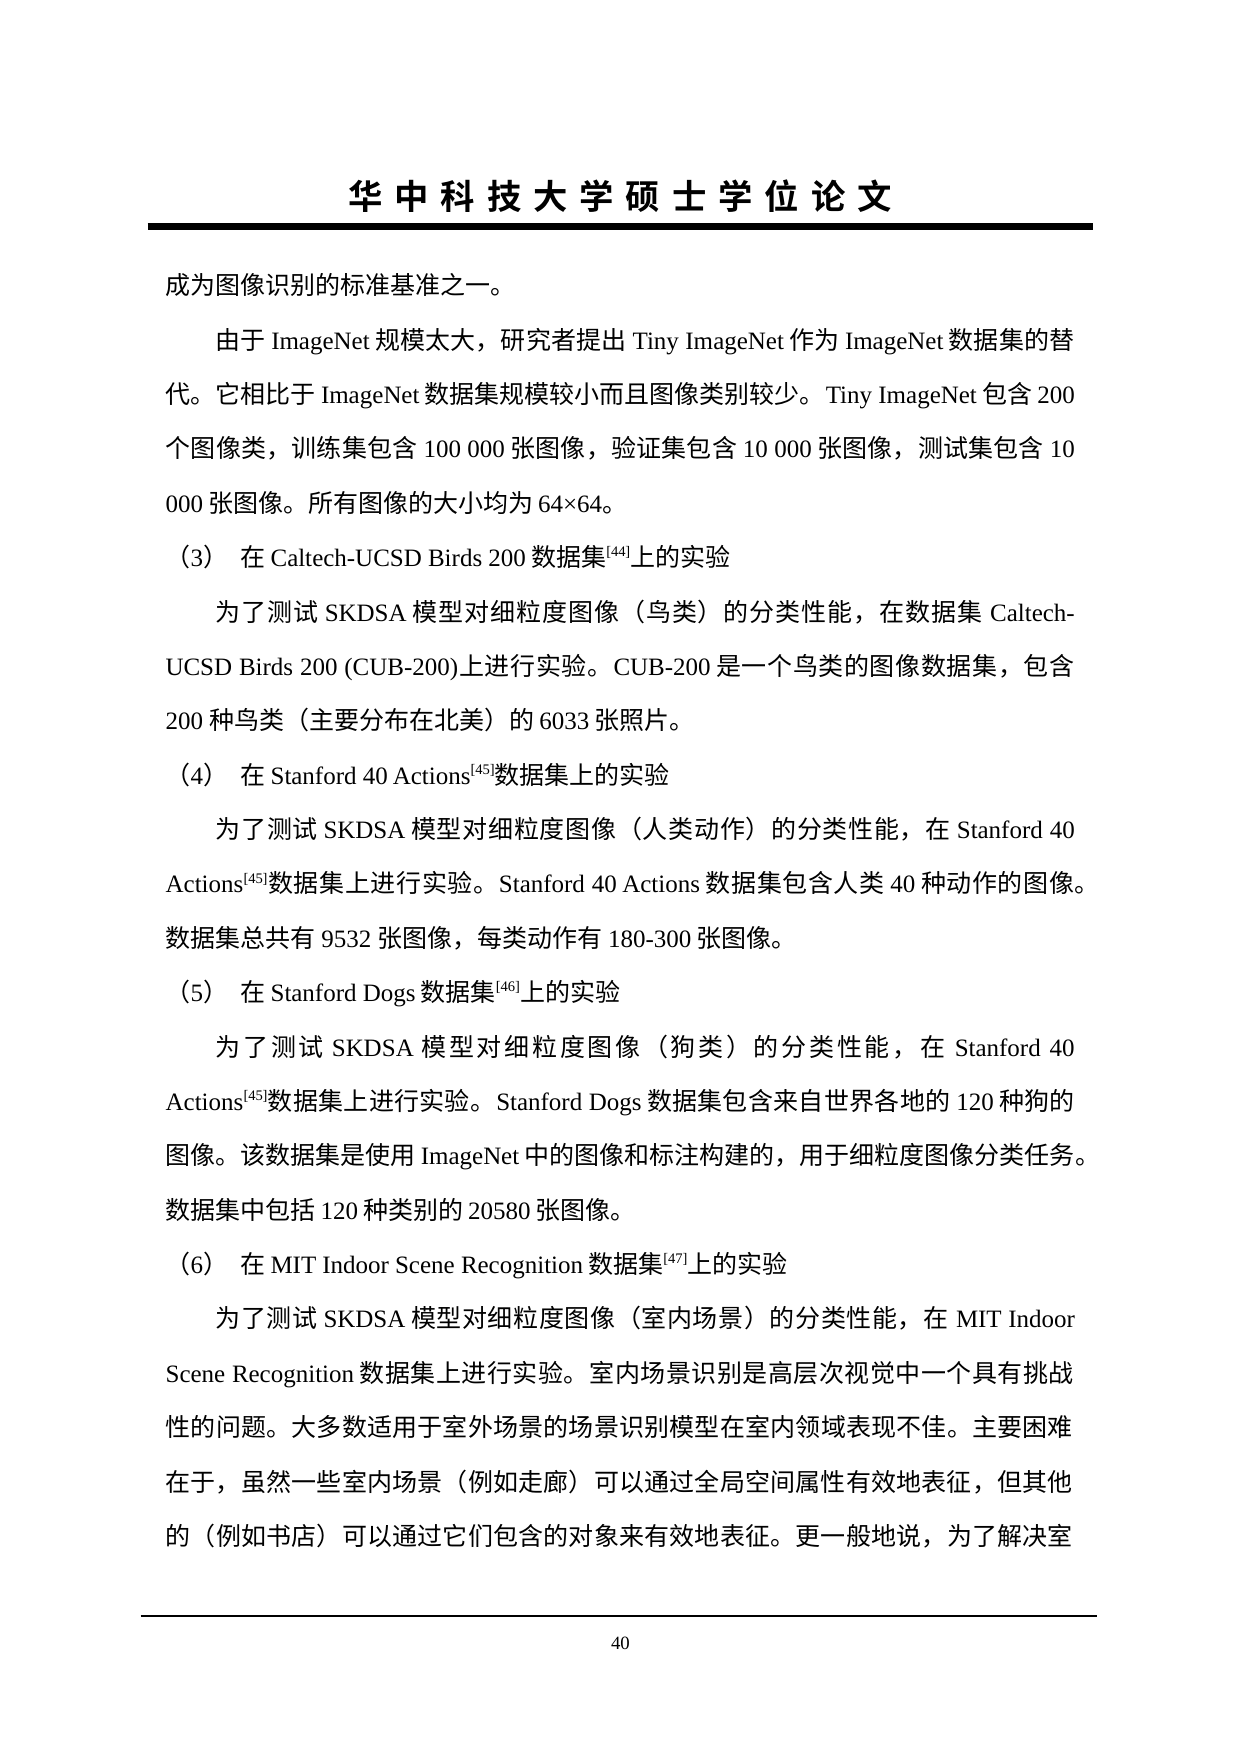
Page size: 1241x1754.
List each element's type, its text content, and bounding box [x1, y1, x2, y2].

text 为了测试SKDSA模型对细粒度图像（狗类）的分类性能，在Stanford 40 Actions[45]数据集上进行实验。Stanford Dogs数据集包含来自世界各地的120种狗的图像。该数据集是使用ImageNet中的图像和标注构建的，用于细粒度图像分类任务。数据集中包括120种类别的20580张图像。 [165, 1027, 1075, 1226]
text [165, 266, 1075, 302]
text 由于ImageNet规模太大，研究者提出Tiny ImageNet作为ImageNet数据集的替代。它相比于ImageNet数据集规模较小而且图像类别较少。Tiny ImageNet包含200个图像类，训练集包含100 000张图像，验证集包含10 000张图像，测试集包含10 000张图像。所有图像的大小均为64×64。 [165, 320, 1075, 519]
text 为了测试SKDSA模型对细粒度图像（人类动作）的分类性能，在Stanford 40 Actions[45]数据集上进行实验。Stanford 40 Actions数据集包含人类40种动作的图像。数据集总共有 9532 张图像，每类动作有 180-300张图像。 [165, 809, 1075, 954]
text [165, 1299, 1075, 1553]
text 为了测试SKDSA模型对细粒度图像（鸟类）的分类性能，在数据集Caltech-UCSD Birds 200 (CUB-200)上进行实验。CUB-200是一个鸟类的图像数据集，包含200 种鸟类（主要分布在北美）的6033张照片。 [165, 592, 1075, 737]
list 在Stanford 40 Actions[45]数据集上的实验 [165, 755, 1075, 791]
list 在Caltech-UCSD Birds 200数据集[44]上的实验 [165, 538, 1075, 574]
list 在Stanford Dogs数据集[46]上的实验 [165, 973, 1075, 1009]
list 在MIT Indoor Scene Recognition数据集[47]上的实验 [165, 1244, 1075, 1281]
